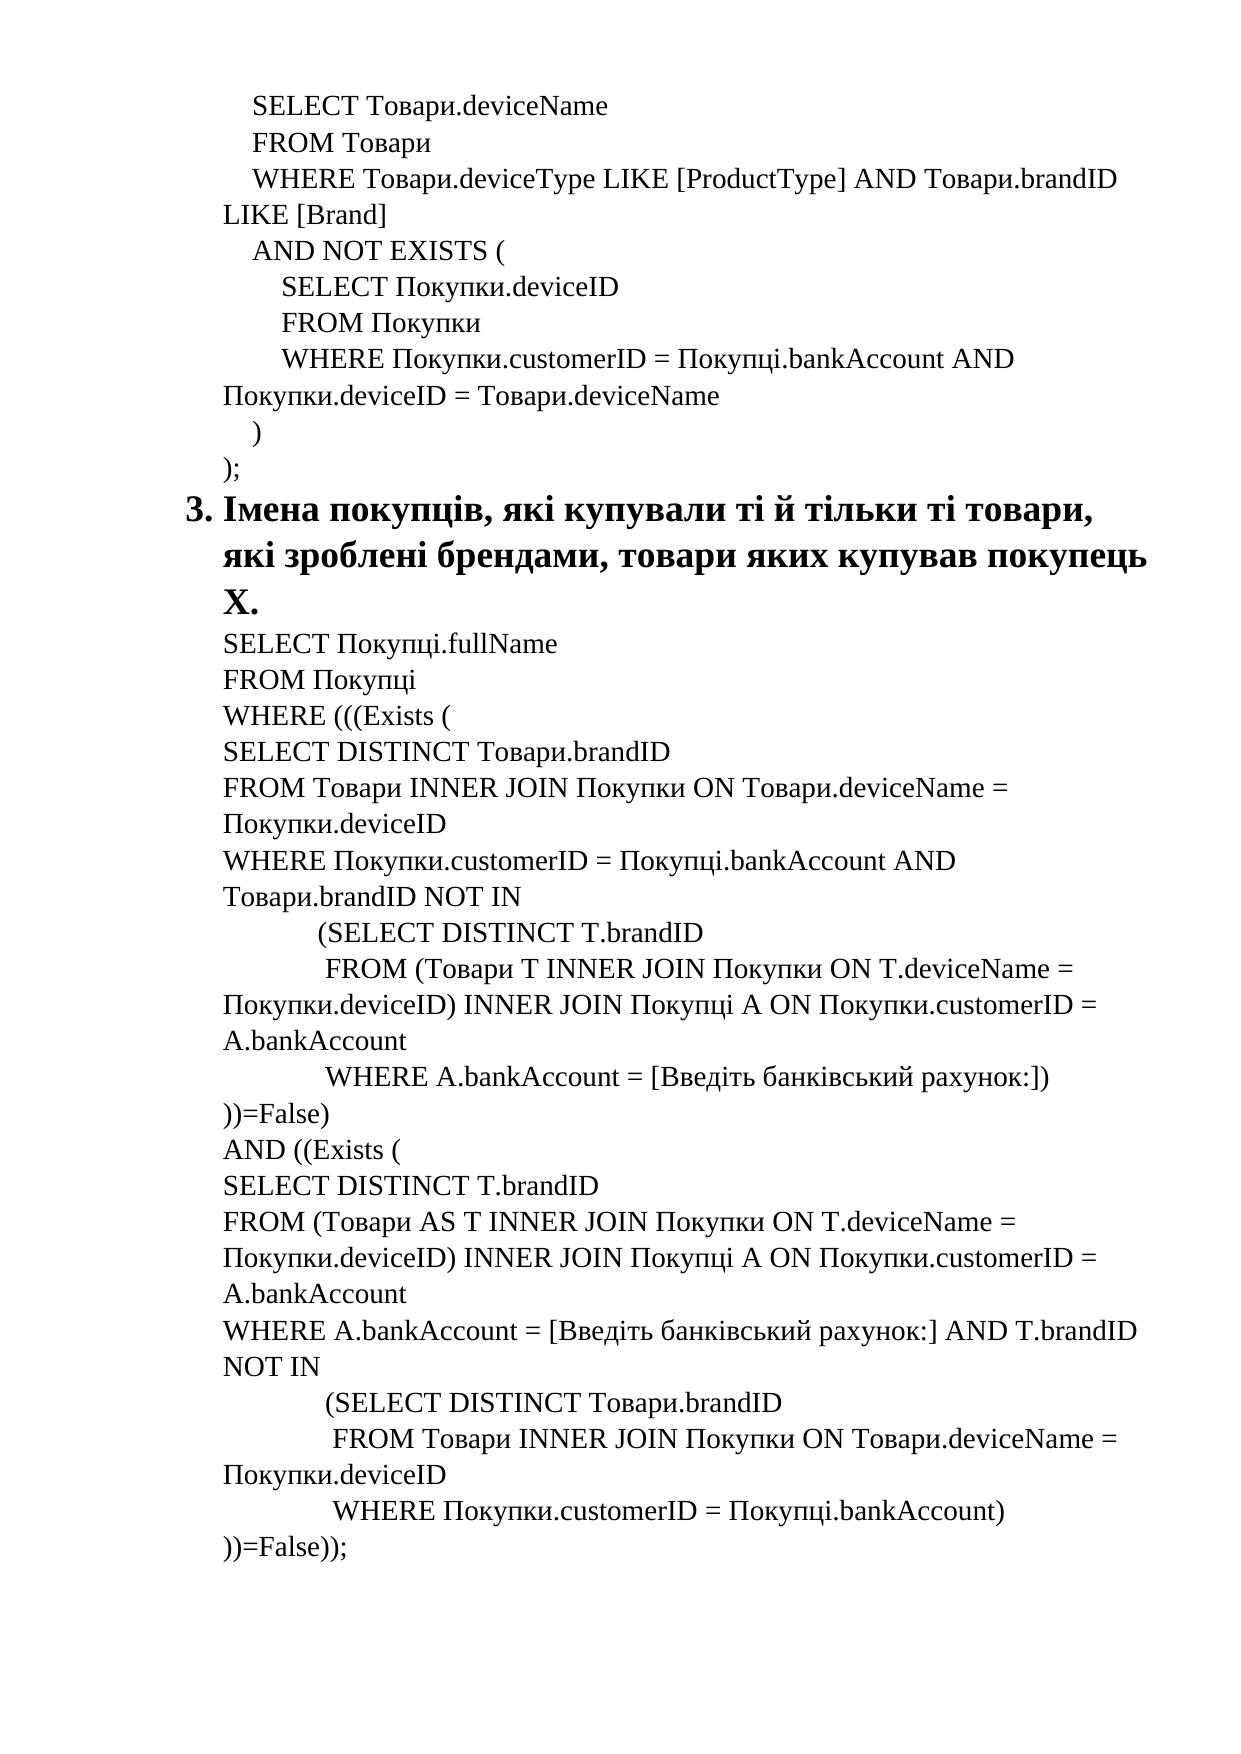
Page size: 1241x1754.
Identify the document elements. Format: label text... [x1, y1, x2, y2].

list WHERE Покупки.customerID = Покупці.bankAccount AND Товари.brandID NOT IN [223, 843, 1152, 912]
list WHERE (((Exists ( [223, 698, 1152, 732]
list SELECT DISTINCT T.brandID [223, 1168, 1152, 1202]
list SELECT DISTINCT Товари.brandID [223, 734, 1152, 768]
list SELECT Товари.deviceName [223, 88, 1152, 122]
list FROM Товари INNER JOIN Покупки ON Товари.deviceName = Покупки.deviceID [223, 1421, 1152, 1491]
list FROM Товари INNER JOIN Покупки ON Товари.deviceName = Покупки.deviceID [223, 770, 1152, 840]
list (SELECT DISTINCT T.brandID [223, 915, 1152, 948]
list SELECT Покупки.deviceID [223, 269, 1152, 303]
list WHERE Покупки.customerID = Покупці.bankAccount AND Покупки.deviceID = Товари.deviceName [223, 342, 1152, 411]
list ) [223, 414, 1152, 447]
list ); [223, 450, 1152, 483]
list AND ((Exists ( [223, 1132, 1152, 1165]
list WHERE Покупки.customerID = Покупці.bankAccount) [223, 1493, 1152, 1527]
list FROM Товари [223, 125, 1152, 158]
list FROM (Товари AS T INNER JOIN Покупки ON T.deviceName = Покупки.deviceID) INNER JOIN Покупці A ON Покупки.customerID = A.bankAccount [223, 1204, 1152, 1310]
list FROM Покупки [223, 305, 1152, 339]
list Імена покупців, які купували ті й тільки ті товари, які зроблені брендами, товари яких купував покупець Х. [185, 486, 1152, 622]
list ))=False)); [223, 1529, 1152, 1563]
list ))=False) [223, 1096, 1152, 1129]
list WHERE A.bankAccount = [Введіть банківський рахунок:]) [223, 1059, 1152, 1093]
list SELECT Покупці.fullName [223, 626, 1152, 659]
list FROM Покупці [223, 662, 1152, 696]
list AND NOT EXISTS ( [223, 233, 1152, 267]
list WHERE Товари.deviceType LIKE [ProductType] AND Товари.brandID LIKE [Brand] [223, 161, 1152, 231]
list (SELECT DISTINCT Товари.brandID [223, 1385, 1152, 1418]
list WHERE A.bankAccount = [Введіть банківський рахунок:] AND T.brandID NOT IN [223, 1313, 1152, 1382]
list FROM (Товари T INNER JOIN Покупки ON T.deviceName = Покупки.deviceID) INNER JOIN Покупці A ON Покупки.customerID = A.bankAccount [223, 951, 1152, 1057]
